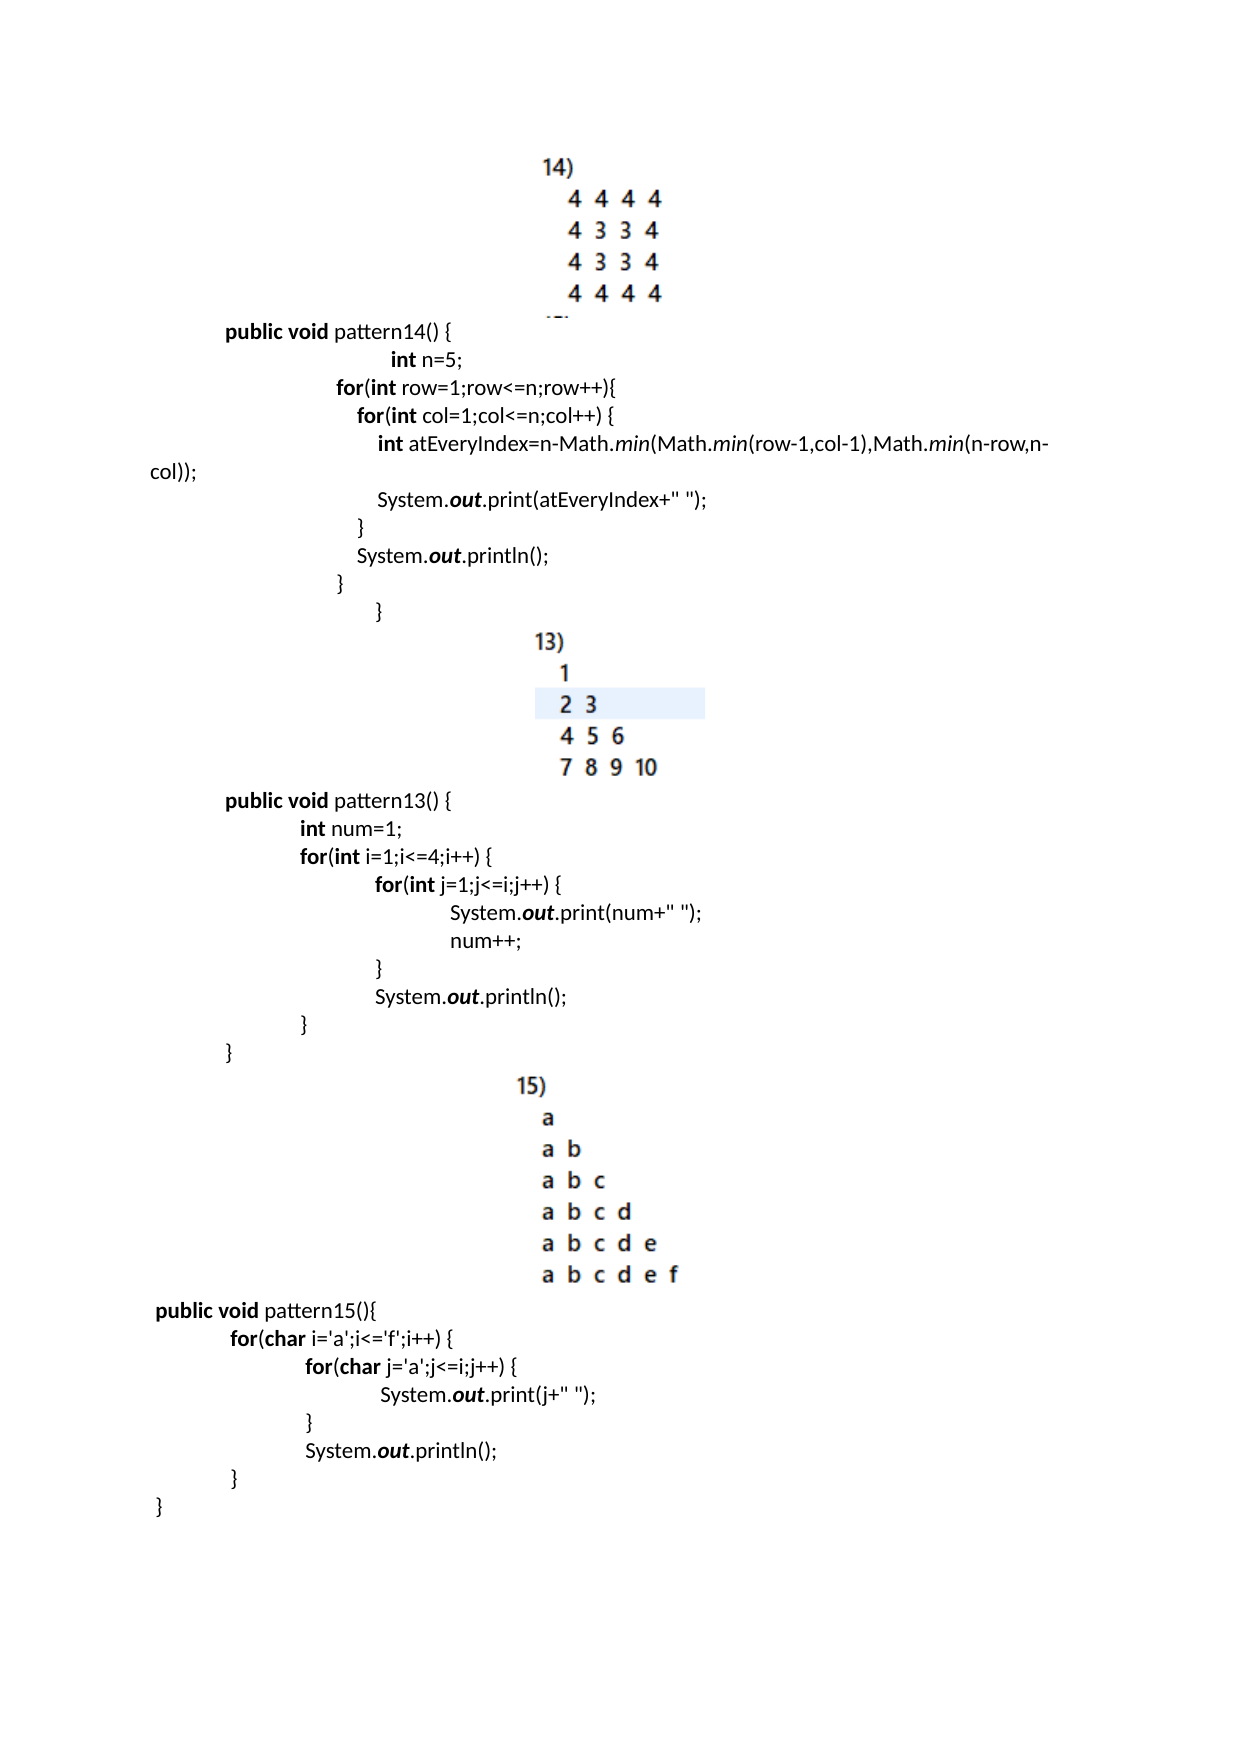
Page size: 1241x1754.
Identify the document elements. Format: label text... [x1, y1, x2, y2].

text } [150, 1011, 1090, 1038]
text for(int col=1;col<=n;col++) { [150, 401, 1090, 429]
text for(int j=1;j<=i;j++) { [150, 870, 1090, 898]
text } [150, 513, 1090, 541]
text for(char j='a';j<=i;j++) { [150, 1352, 1090, 1380]
text for(int i=1;i<=4;i++) { [150, 842, 1090, 870]
text System.out.print(num+" "); [150, 898, 1090, 926]
text public void pattern15(){ [150, 1296, 1090, 1324]
picture [535, 625, 706, 787]
text System.out.print(j+" "); [150, 1380, 1090, 1408]
text } [150, 597, 1090, 625]
text System.out.print(atEveryIndex+" "); [150, 485, 1090, 513]
text public void pattern14() { [150, 317, 1090, 345]
text System.out.println(); [150, 541, 1090, 569]
text public void pattern13() { [150, 786, 1090, 814]
text } [150, 1464, 1090, 1492]
picture [506, 1066, 734, 1297]
text num++; [150, 926, 1090, 954]
text System.out.println(); [150, 982, 1090, 1011]
picture [535, 150, 706, 318]
text System.out.println(); [150, 1436, 1090, 1464]
text } [150, 1038, 1090, 1067]
text } [150, 954, 1090, 982]
text for(char i='a';i<='f';i++) { [150, 1324, 1090, 1352]
text } [150, 569, 1090, 597]
text int num=1; [150, 814, 1090, 842]
text } [150, 1408, 1090, 1436]
text } [150, 1492, 1090, 1520]
text for(int row=1;row<=n;row++){ [150, 373, 1090, 401]
text int atEveryIndex=n-Math.min(Math.min(row-1,col-1),Math.min(n-row,n-col)); [150, 429, 1090, 485]
text int n=5; [150, 345, 1090, 373]
